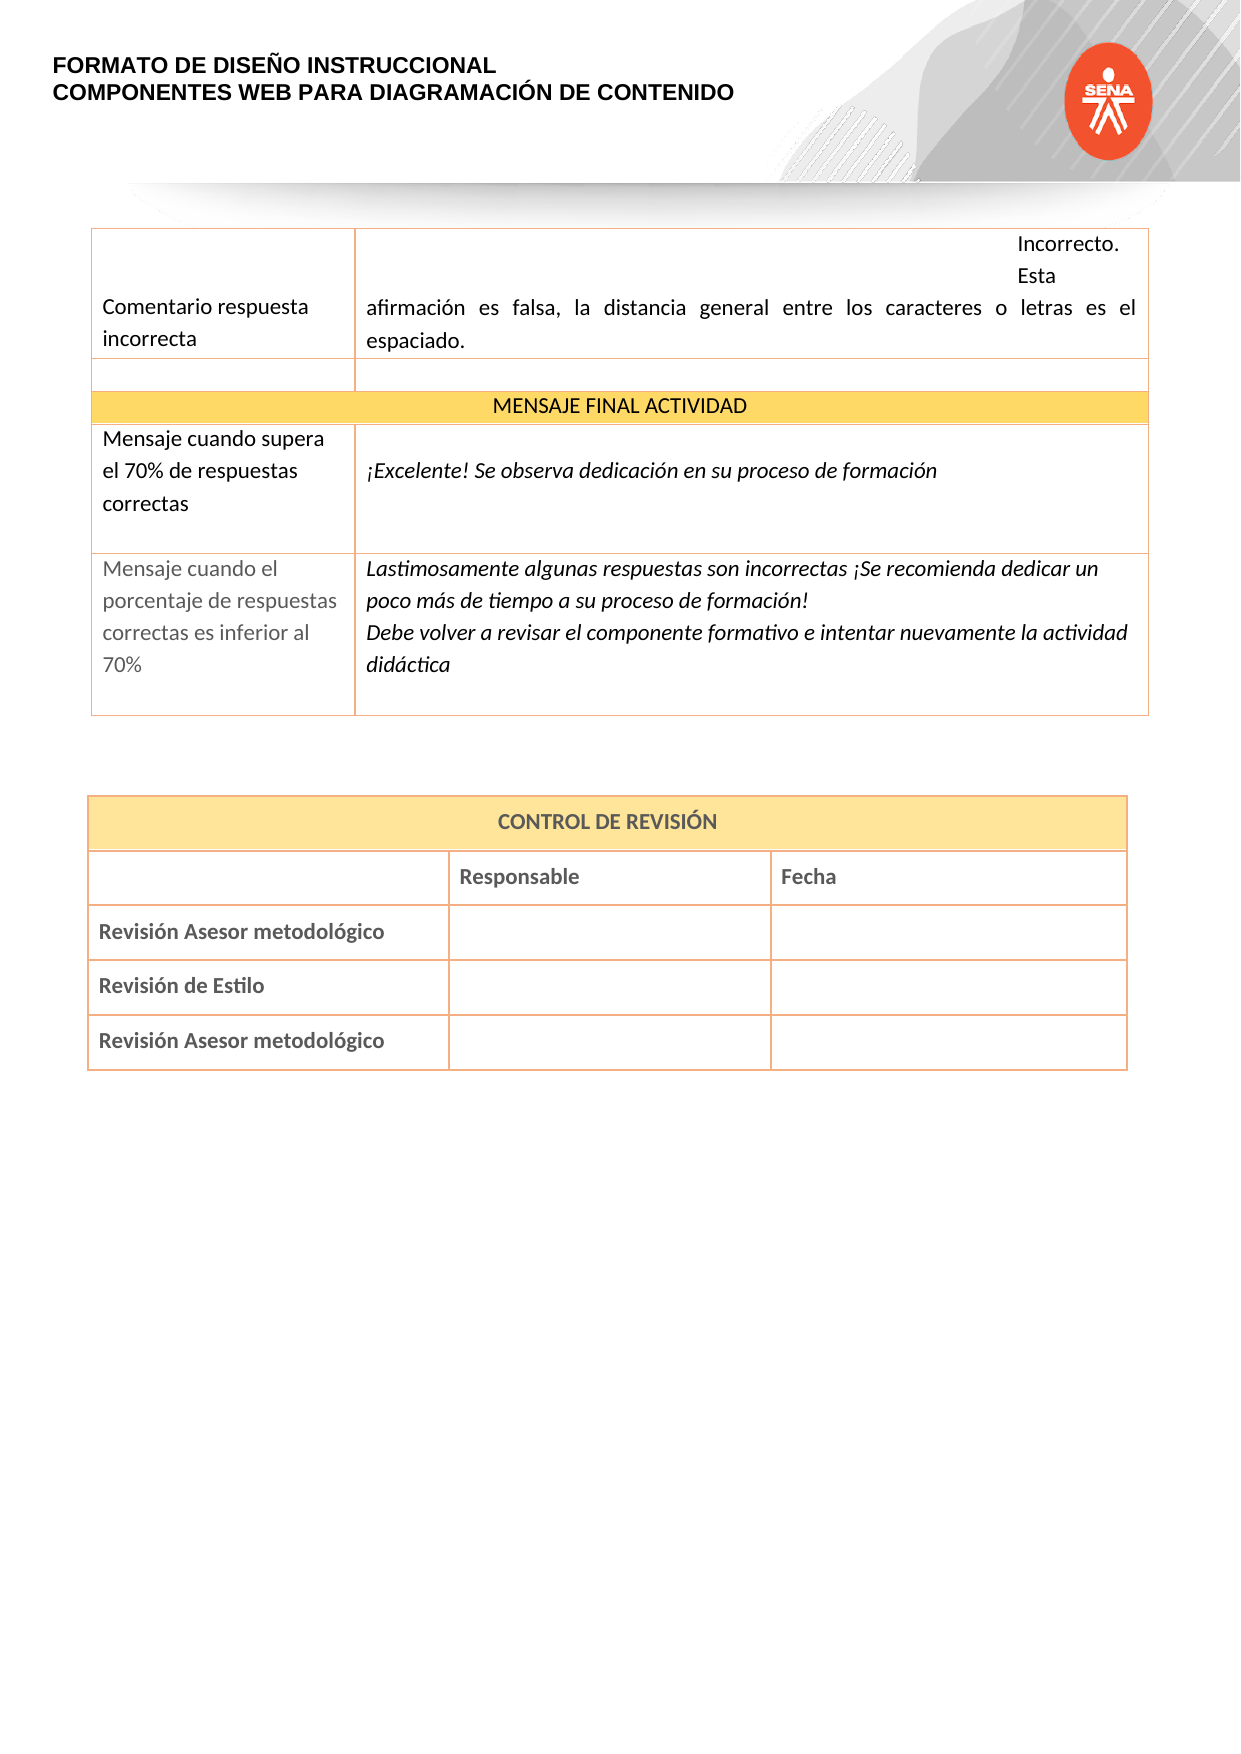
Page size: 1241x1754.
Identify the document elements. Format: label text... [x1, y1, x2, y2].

table_header CONTROL DE REVISIÓN [89, 797, 1126, 849]
table_cell Incorrecto. Esta afirmación es falsa, la distancia general entre los caracteres o letras es el espaciado. [356, 229, 1148, 358]
table_cell ¡Excelente! Se observa dedicación en su proceso de formación [356, 425, 1148, 553]
table_cell Fecha [772, 852, 1126, 904]
table_cell [89, 852, 448, 904]
table_cell Mensaje cuando supera el 70% de respuestas correctas [92, 425, 354, 553]
table_cell Comentario respuesta incorrecta [92, 229, 354, 358]
table_cell [772, 906, 1126, 959]
table_cell [450, 961, 770, 1014]
table_cell Revisión de Estilo [89, 961, 448, 1014]
table_cell Lastimosamente algunas respuestas son incorrectas ¡Se recomienda dedicar un poco más de tiempo a su proceso de formación! Debe volver a revisar el componente formativo e intentar nuevamente la actividad didáctica [356, 554, 1148, 714]
table_cell Revisión Asesor metodológico [89, 1016, 448, 1069]
table_cell [450, 1016, 770, 1069]
table_cell [450, 906, 770, 959]
table_cell [92, 359, 354, 391]
table_cell Responsable [450, 852, 770, 904]
picture [0, 0, 1241, 229]
table_cell [356, 359, 1148, 391]
table_cell MENSAJE FINAL ACTIVIDAD [92, 392, 1148, 423]
table_cell [772, 1016, 1126, 1069]
table_cell Mensaje cuando el porcentaje de respuestas correctas es inferior al 70% [92, 554, 354, 714]
table_cell [772, 961, 1126, 1014]
table_cell Revisión Asesor metodológico [89, 906, 448, 959]
